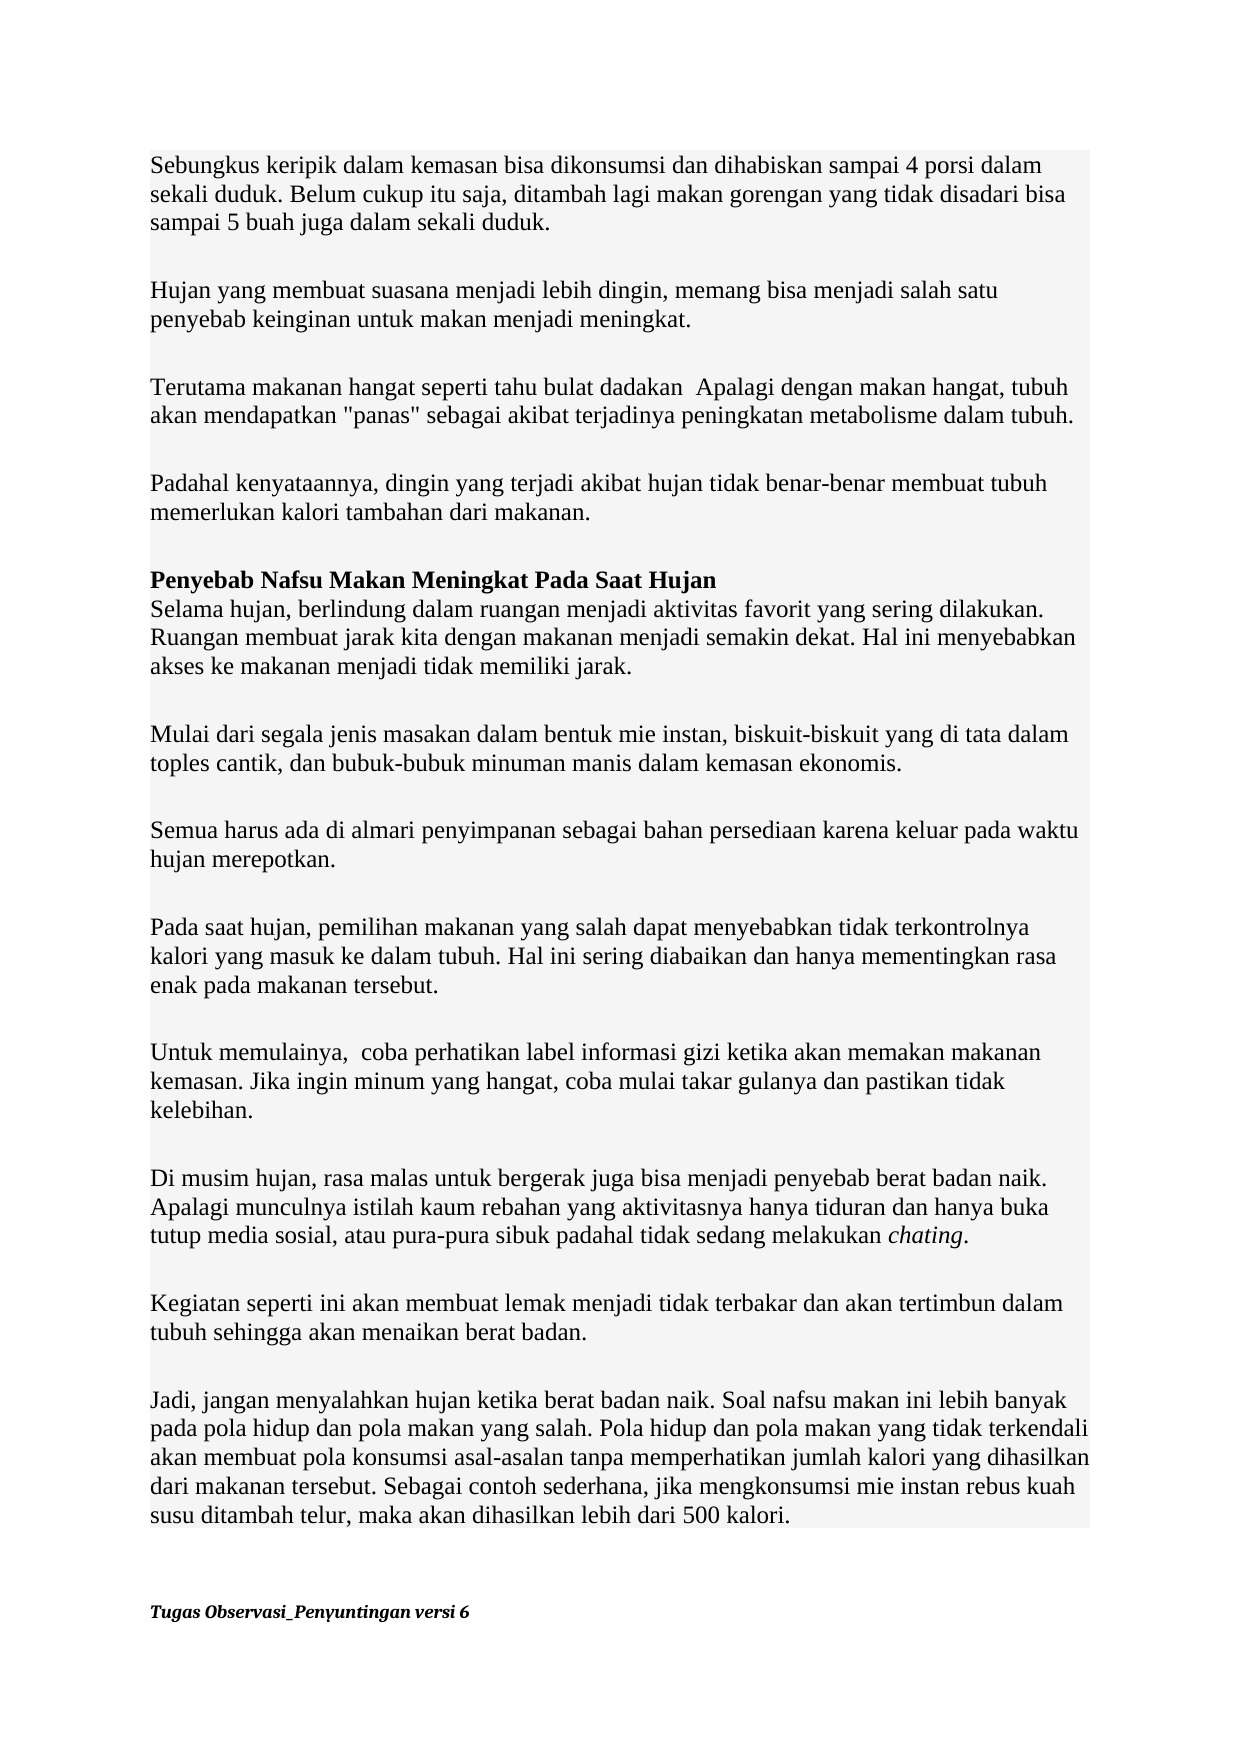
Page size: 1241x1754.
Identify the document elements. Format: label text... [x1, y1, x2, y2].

text Terutama makanan seperti tahu bulat dadakan Apalagi dengan makan, tubuh akan mendapat "panas" akibat terjadinya peningkatan metabolisme dalam tubuh. [150, 372, 1090, 429]
text Selama hujan, berlindung dalam ruangan . Ruangan membuat jarak kita dengan makanan ekat. [150, 565, 1090, 680]
text Di musim hujan, rasa malas bergerak juga bisa jadi berat badan . Apalagi munculnya kaum rebahan yang tiduran dan hanya buka tutup media sosialatau pura-pura sibuk padahal tidak . [150, 1163, 1090, 1249]
text Semua harus ada di almari penyimpananebagai bahan persediaan karena keluar waktu hujan merepotkan. [150, 816, 1090, 873]
text label informasi gizi ketika memakan makanan kemasan.ika ingin minum yang hangat, gulanya kelebihan. [150, 1037, 1090, 1124]
text Padahal kenyataannya, dingin yang terjadi akibat hujan tidak benar-benar membuat tubuh memerlukan kalori tambahan dari makana. [150, 468, 1090, 526]
text Hujan yang membuat suasana jadi lebih dingin, memang bisa jadi salah satu [150, 275, 1090, 333]
text Sebungkus keripikdalam kemasan bisa dikonsumsi 4 porsi sekali duduk. Belum cukup, tambah lagi gorengan [150, 150, 1090, 236]
text Jadi, jangan hujan. Soal nafs makan ini lebih banyak . [150, 1385, 1090, 1528]
text Mulai dari segala jenis masakan dalam bentuk mie instan, biskuit-biskuit yang di tata dalam toples cantik, bubuk-bubuk minuman manis dalam kemasan ekonomis. [150, 719, 1090, 777]
text Kegiatan seperti ini membuat lemak [150, 1288, 1090, 1346]
